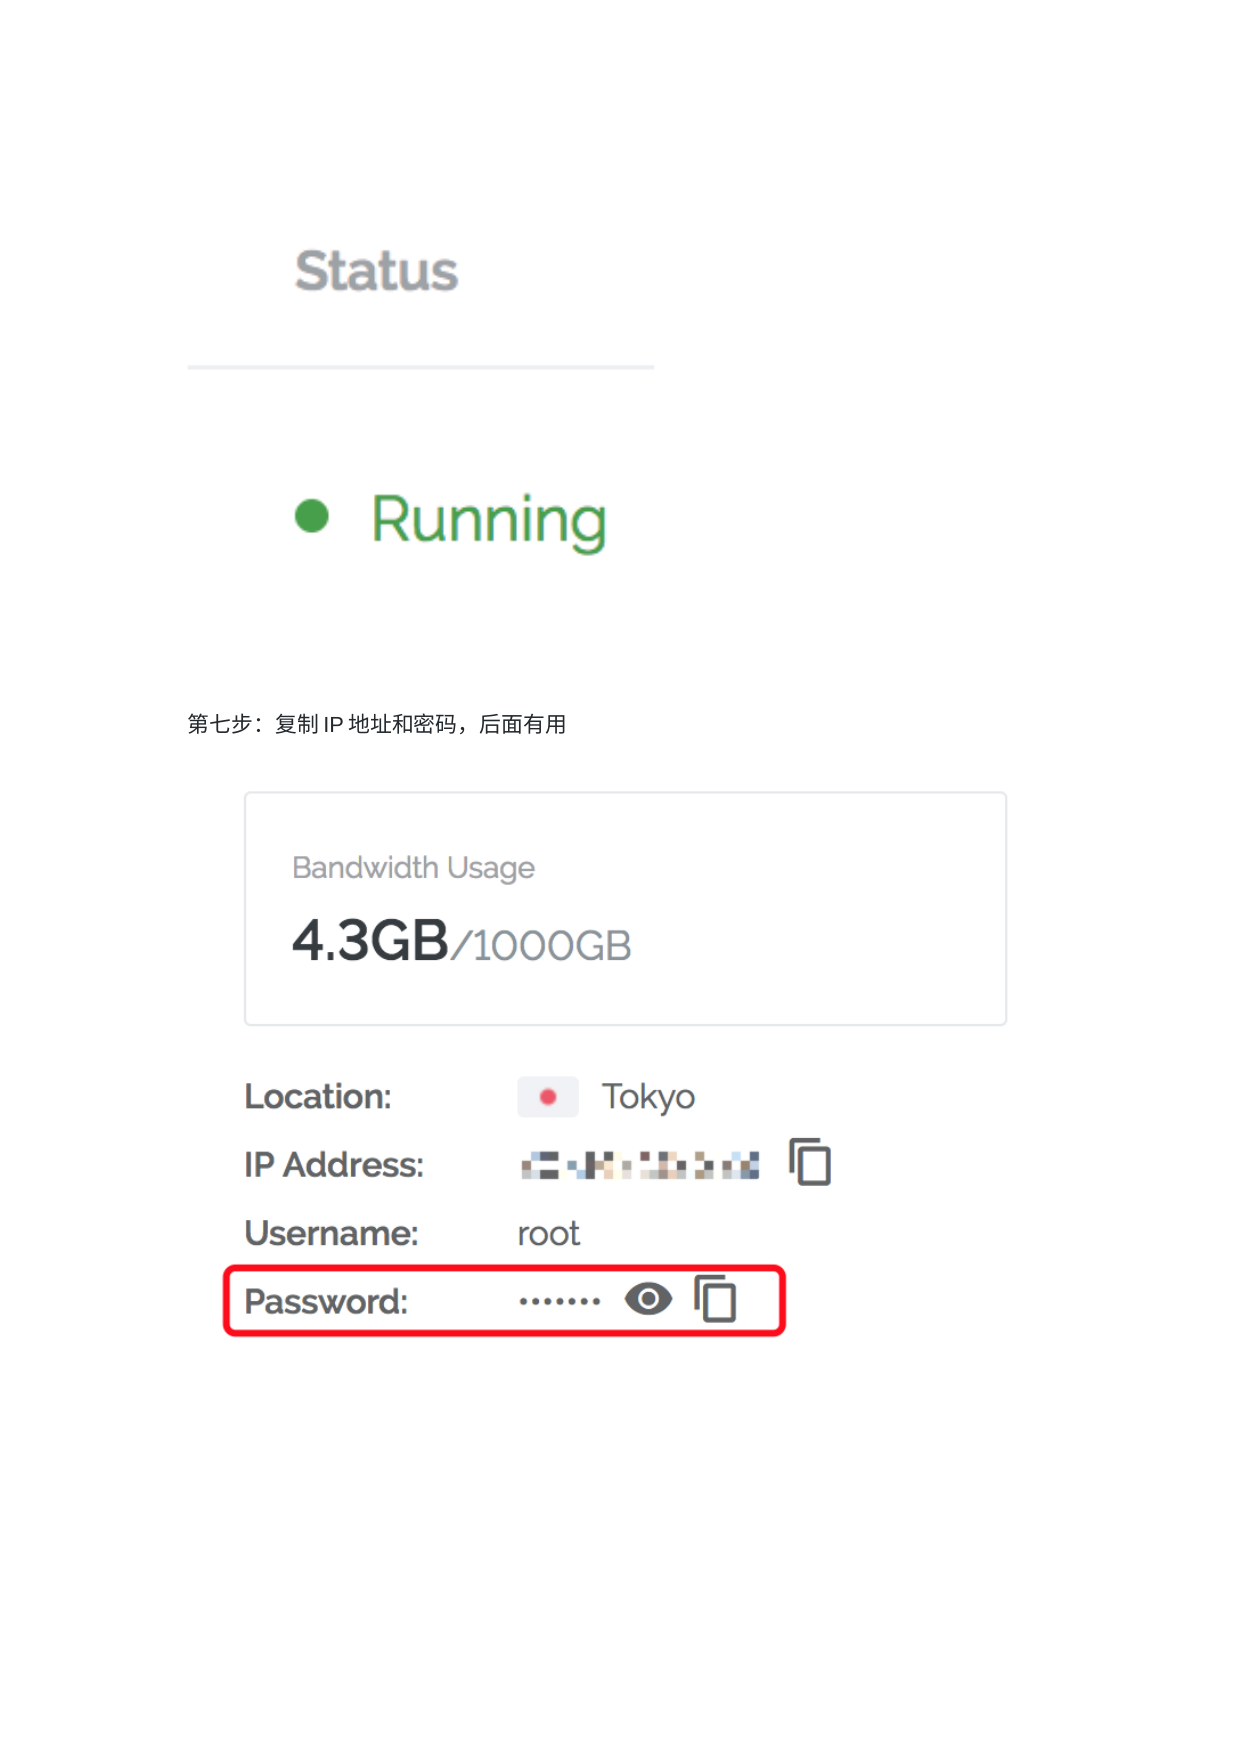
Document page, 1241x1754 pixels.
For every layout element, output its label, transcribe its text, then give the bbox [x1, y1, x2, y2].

picture [187, 162, 655, 671]
picture [187, 764, 1053, 1487]
text 第七步：复制IP地址和密码，后面有用 [187, 707, 1053, 739]
